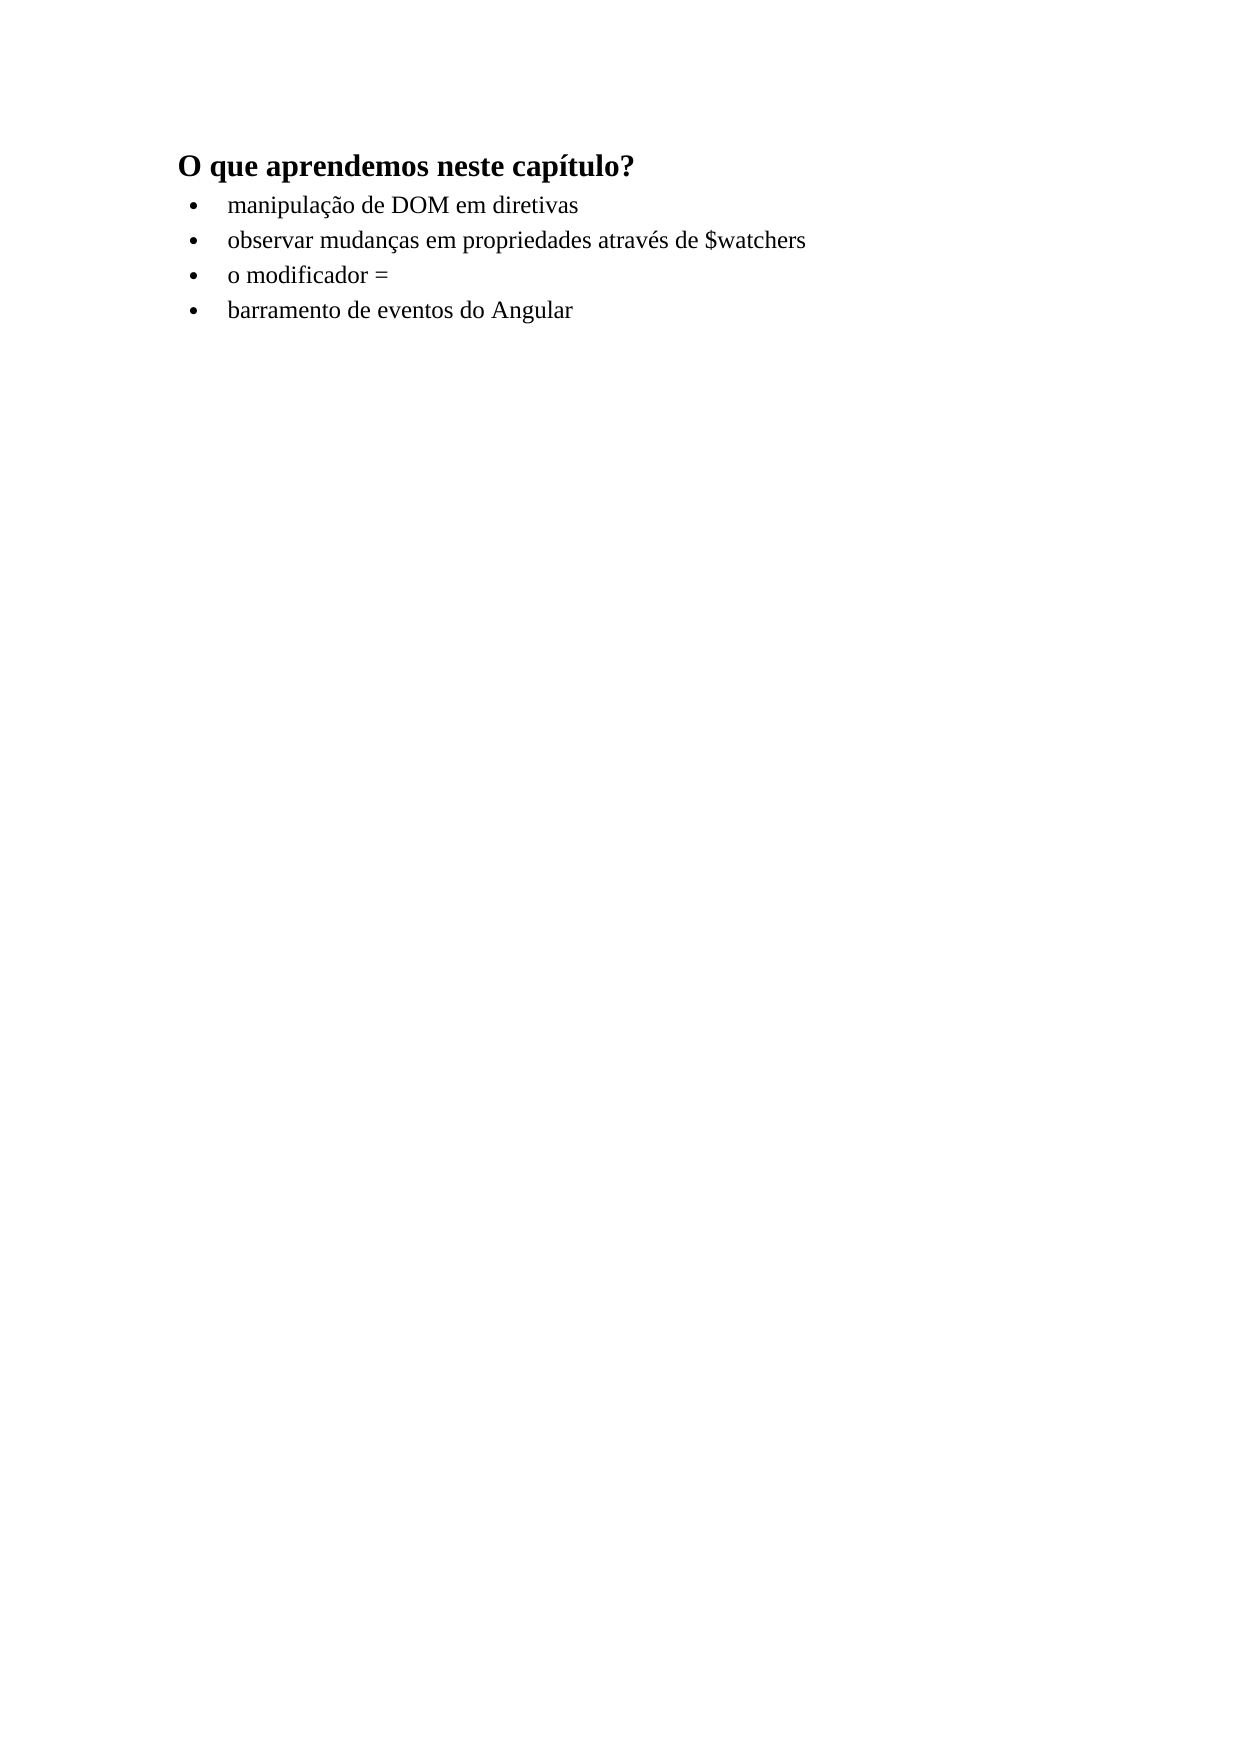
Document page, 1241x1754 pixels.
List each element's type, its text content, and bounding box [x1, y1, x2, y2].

list barramento de eventos do Angular [190, 295, 1063, 323]
list observar mudanças em propriedades através de $watchers [190, 225, 1063, 253]
text O que aprendemos neste capítulo? [177, 148, 1063, 183]
list manipulação de DOM em diretivas [190, 190, 1063, 218]
list o modificador = [190, 260, 1063, 288]
